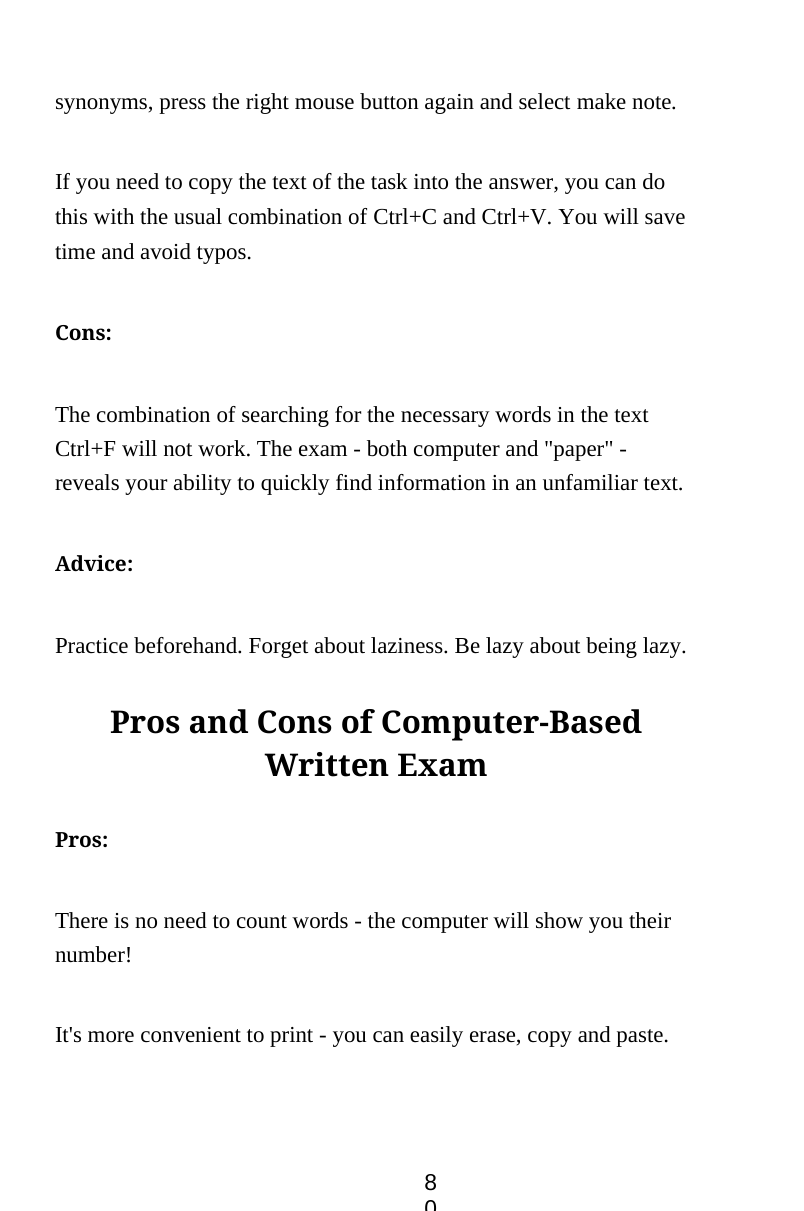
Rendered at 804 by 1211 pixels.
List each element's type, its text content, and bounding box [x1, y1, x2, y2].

subtitle Pros and Cons of Computer-Based Written Exam [55, 700, 697, 785]
text There is no need to count words - the computer will show you their number! [55, 908, 697, 968]
text Advice: [55, 549, 697, 578]
text Pros: [55, 825, 697, 853]
text The combination of searching for the necessary words in the text Ctrl+F will not work. The exam - both computer and "paper" - reveals your ability to quickly find information in an unfamiliar text. [55, 401, 697, 496]
text It's more convenient to print - you can easily erase, copy and paste. [55, 1021, 697, 1048]
text If you want to make a note, for example, to indicate several synonyms, press the right mouse button again and select make note. [55, 88, 697, 115]
text Cons: [55, 318, 697, 347]
text Practice beforehand. Forget about laziness. Be lazy about being lazy. [55, 632, 697, 658]
text If you need to copy the text of the task into the answer, you can do this with the usual combination of Ctrl+C and Ctrl+V. You will save time and avoid typos. [55, 168, 697, 264]
